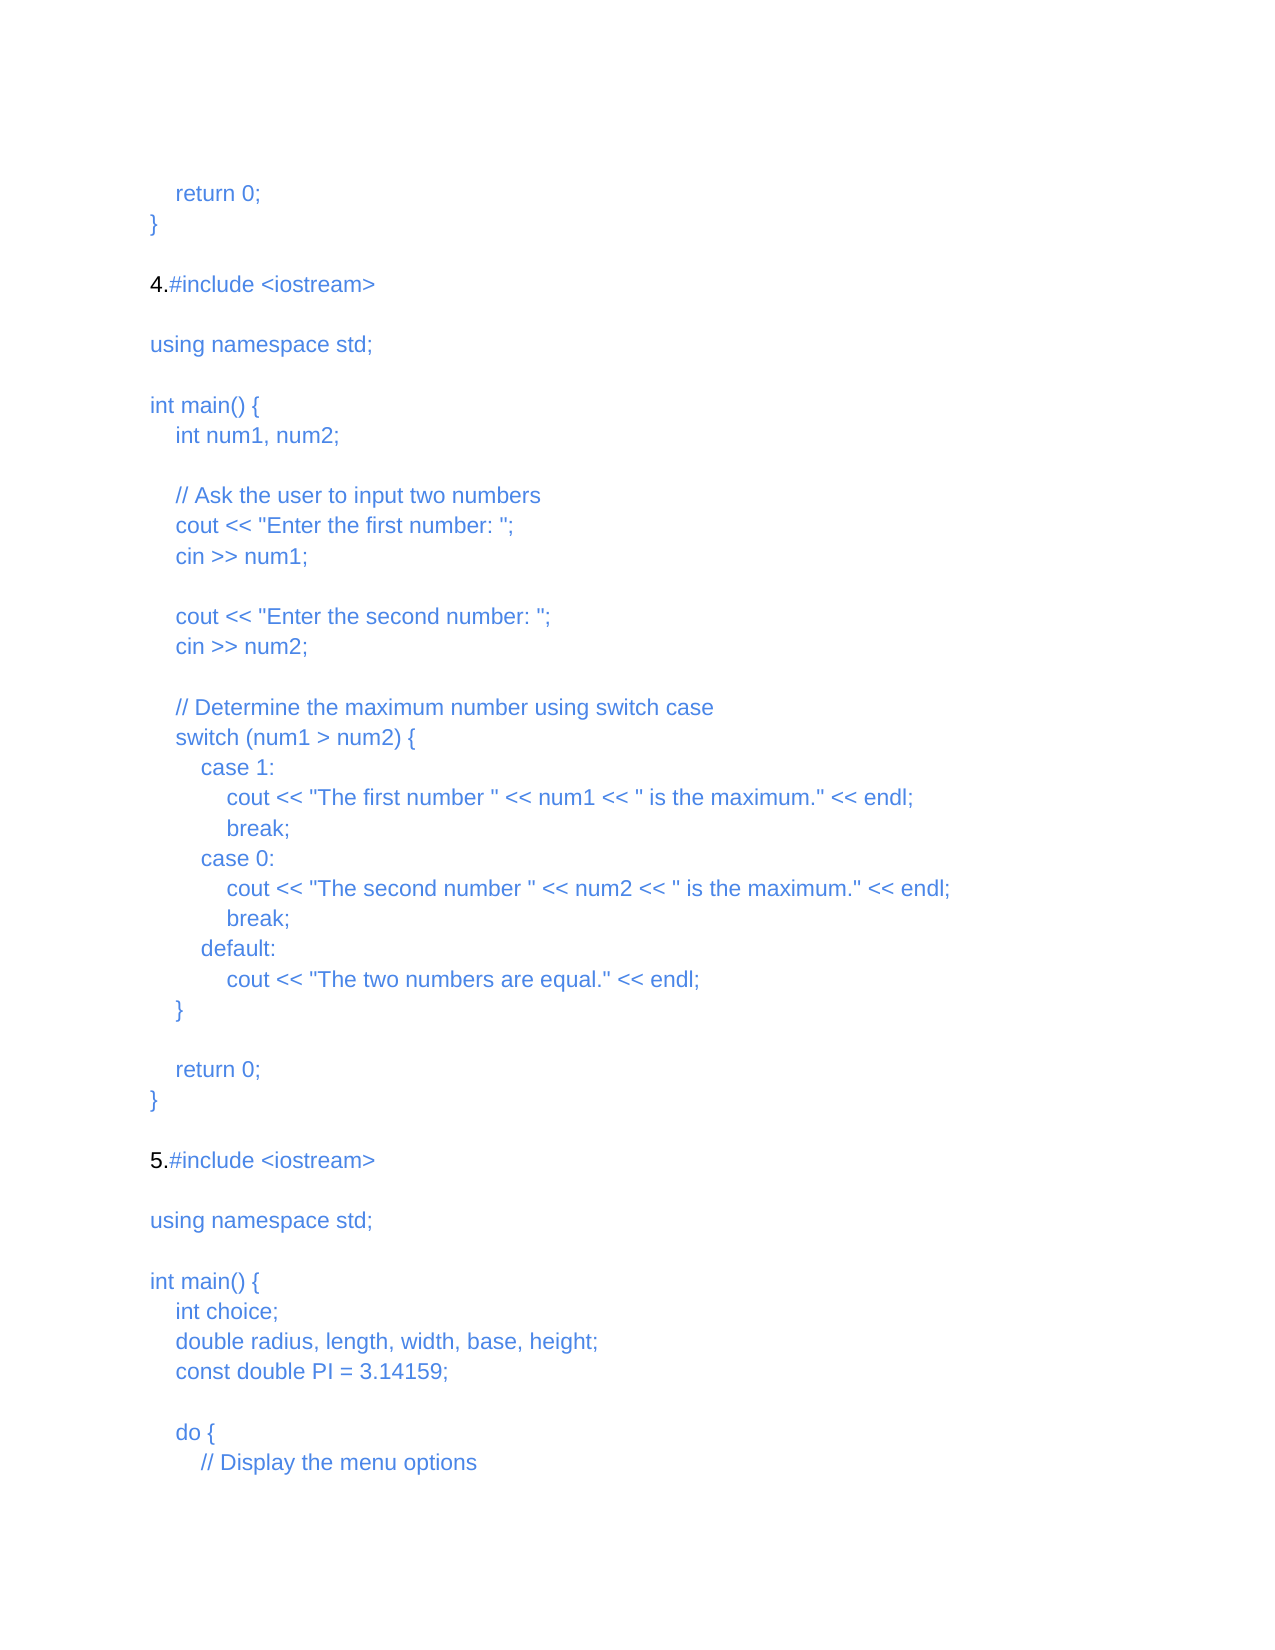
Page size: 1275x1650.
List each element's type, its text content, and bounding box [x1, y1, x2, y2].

text // Ask the user to input two numbers [150, 482, 1125, 509]
text switch (num1 > num2) { [150, 724, 1125, 750]
text cout << "The second number " << num2 << " is the maximum." << endl; [150, 875, 1125, 901]
text do { [150, 1419, 1125, 1445]
text int choice; [150, 1298, 1125, 1324]
text cout << "The two numbers are equal." << endl; [150, 966, 1125, 992]
text default: [150, 935, 1125, 962]
text } [150, 210, 1125, 237]
text const double PI = 3.14159; [150, 1358, 1125, 1385]
text return 0; [150, 1056, 1125, 1083]
text } [150, 996, 1125, 1022]
text int main() { [150, 1268, 1125, 1294]
text case 1: [150, 754, 1125, 781]
text cout << "Enter the second number: "; [150, 603, 1125, 629]
text 4.#include <iostream> [150, 271, 1125, 297]
text } [150, 1086, 1125, 1113]
text double radius, length, width, base, height; [150, 1328, 1125, 1354]
text 5.#include <iostream> [150, 1147, 1125, 1173]
text break; [150, 905, 1125, 932]
text case 0: [150, 845, 1125, 871]
text using namespace std; [150, 1207, 1125, 1234]
text int main() { [150, 392, 1125, 418]
text cin >> num1; [150, 543, 1125, 569]
text return 0; [150, 180, 1125, 207]
text int num1, num2; [150, 422, 1125, 448]
text cout << "The first number " << num1 << " is the maximum." << endl; [150, 784, 1125, 811]
text // Determine the maximum number using switch case [150, 694, 1125, 720]
text break; [150, 814, 1125, 841]
text cin >> num2; [150, 633, 1125, 660]
text cout << "Enter the first number: "; [150, 512, 1125, 539]
text using namespace std; [150, 331, 1125, 358]
text // Display the menu options [150, 1449, 1125, 1475]
